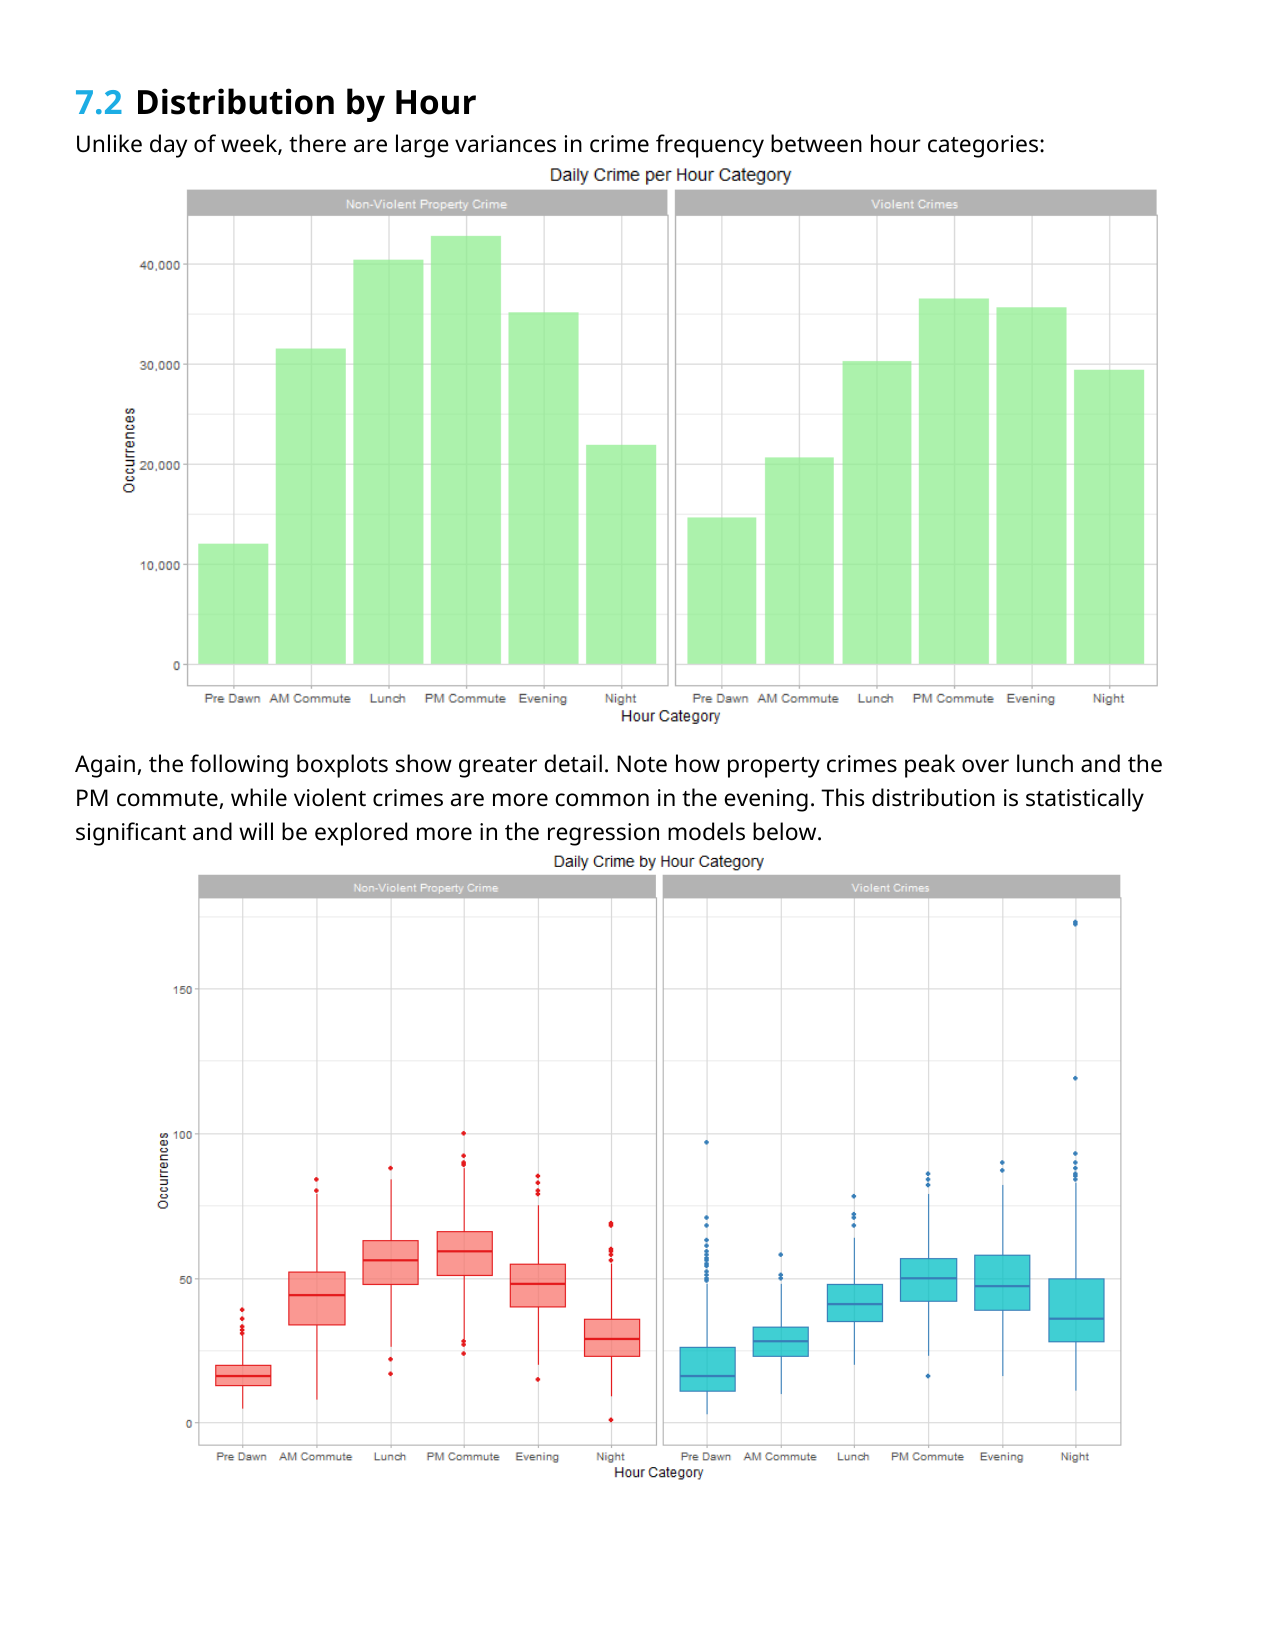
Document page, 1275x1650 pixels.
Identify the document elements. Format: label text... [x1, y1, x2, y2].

subtitle Distribution by Hour [75, 79, 1200, 124]
picture [112, 161, 1163, 729]
text Again, the following boxplots show greater detail. Note how property crimes peak over lunch and the PM commute, while violent crimes are more common in the evening. This distribution is statistically significant and will be explored more in the regression models below. [75, 748, 1200, 847]
text Unlike day of week, there are large variances in crime frequency between hour categories: [75, 128, 1200, 159]
picture [150, 849, 1125, 1484]
